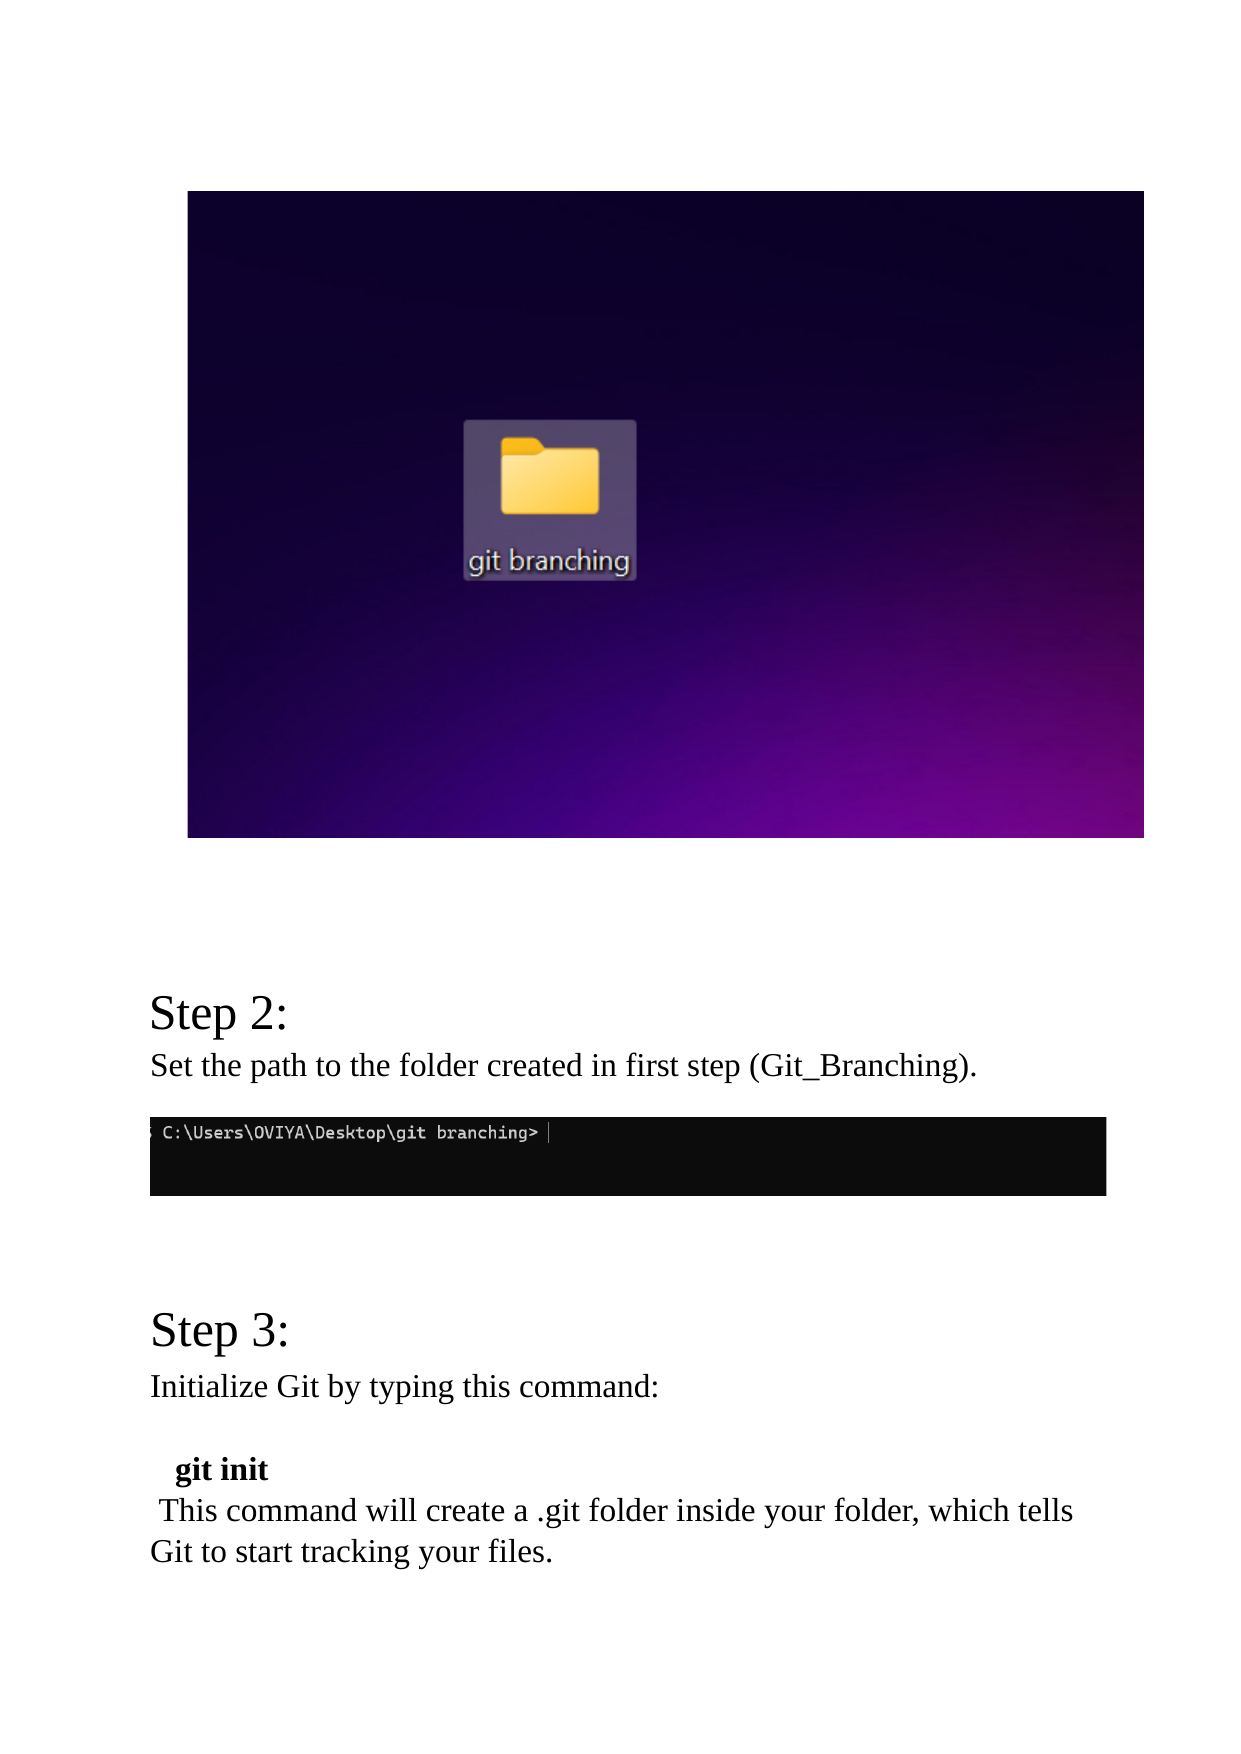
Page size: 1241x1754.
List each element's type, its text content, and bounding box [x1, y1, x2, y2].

text Initialize Git by typing this command: [150, 1366, 1092, 1405]
picture [187, 191, 1144, 838]
picture [150, 1117, 1107, 1196]
text git init [150, 1449, 1107, 1487]
text Set the path to the folder created in first step (Git_Branching). [150, 1046, 1092, 1084]
text This command will create a .git folder inside your folder, which tells Git to start tracking your files. [150, 1490, 1107, 1570]
text Step 2: [148, 982, 1107, 1040]
text Step 3: [150, 1300, 1107, 1357]
